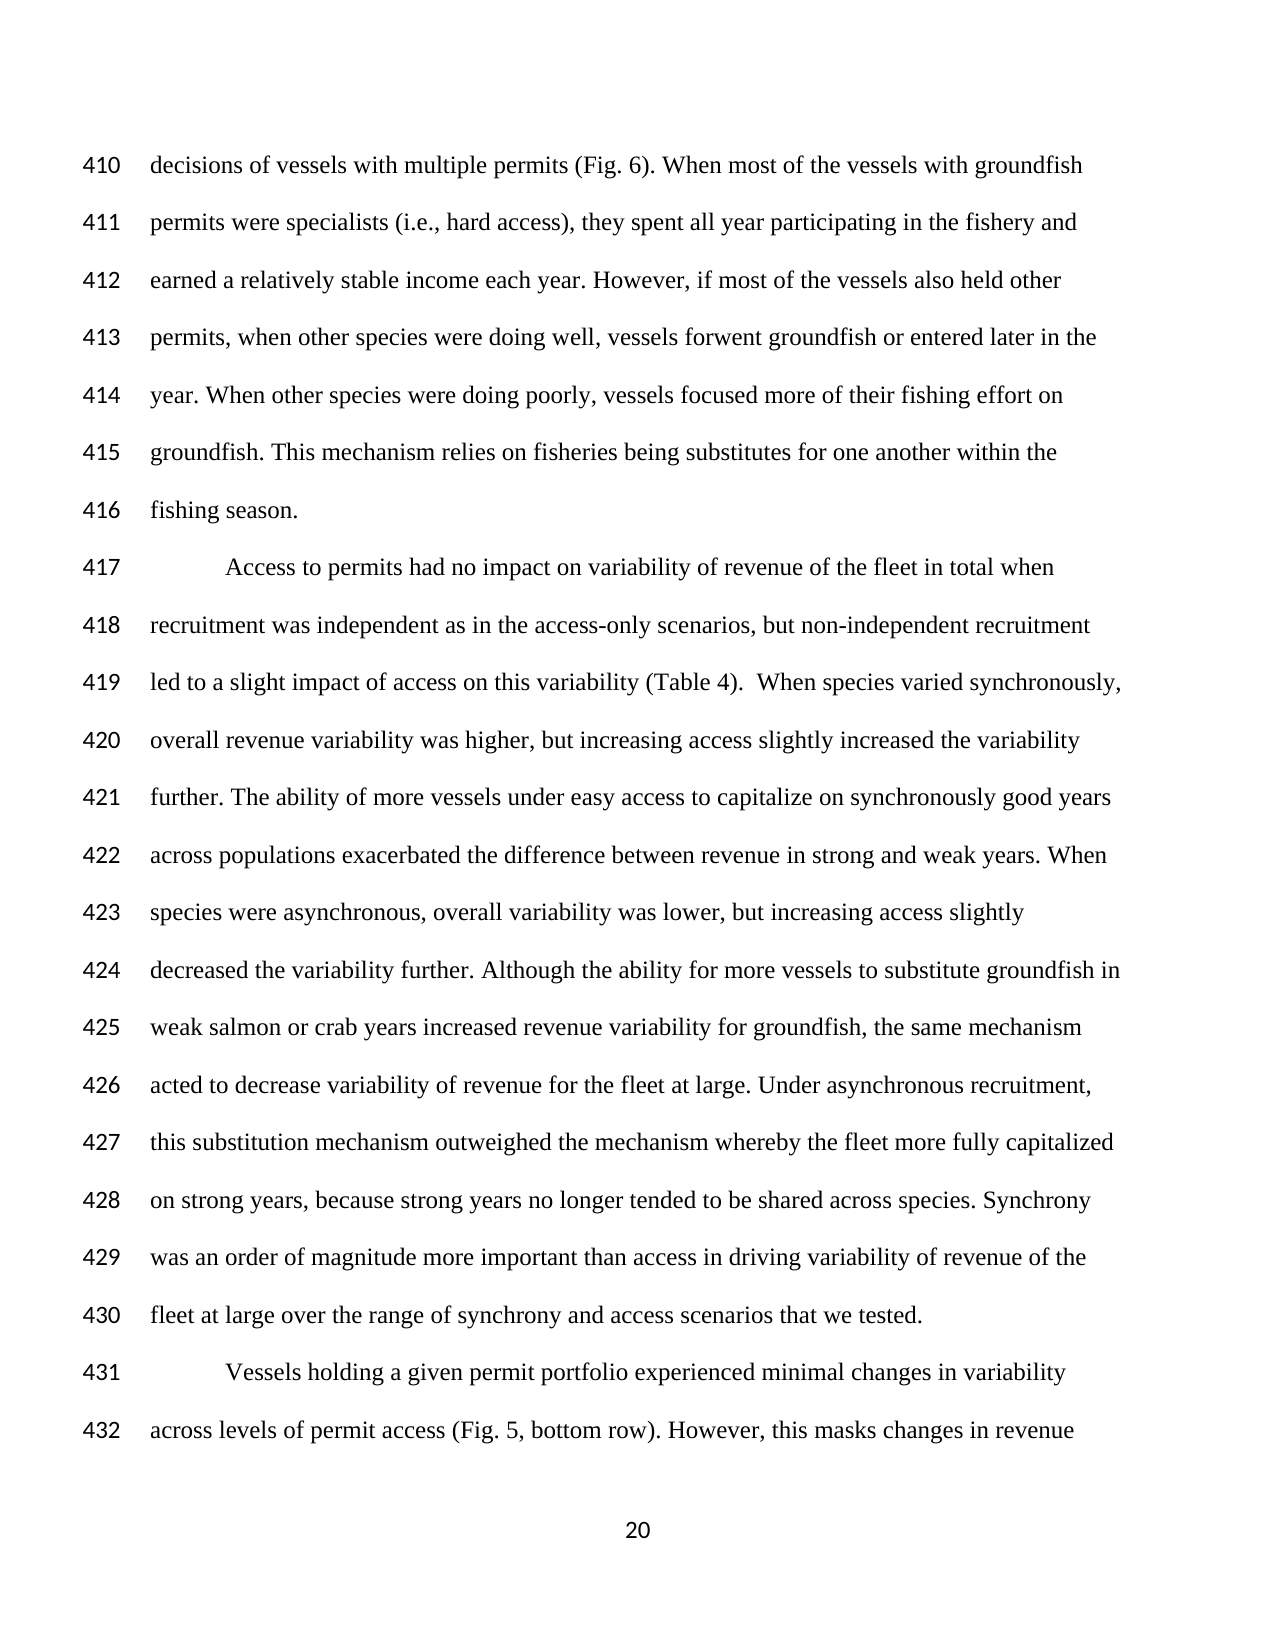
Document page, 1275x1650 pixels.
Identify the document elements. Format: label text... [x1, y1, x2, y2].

text Access to permits had no impact on variability of revenue of the fleet in total when recruitment was independent as in the access-only scenarios, but non-independent recruitment led to a slight impact of access on this variability (Table 4). When species varied synchronously, overall revenue variability was higher, but increasing access slightly increased the variability further. The ability of more vessels under easy access to capitalize on synchronously good years across populations exacerbated the difference between revenue in strong and weak years. When species were asynchronous, overall variability was lower, but increasing access slightly decreased the variability further. Although the ability for more vessels to substitute groundfish in weak salmon or crab years increased revenue variability for groundfish, the same mechanism acted to decrease variability of revenue for the fleet at large. Under asynchronous recruitment, this substitution mechanism outweighed the mechanism whereby the fleet more fully capitalized on strong years, because strong years no longer tended to be shared across species. Synchrony was an order of magnitude more important than access in driving variability of revenue of the fleet at large over the range of synchrony and access scenarios that we tested. [150, 552, 1125, 1329]
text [150, 1357, 1125, 1444]
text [150, 150, 1125, 524]
